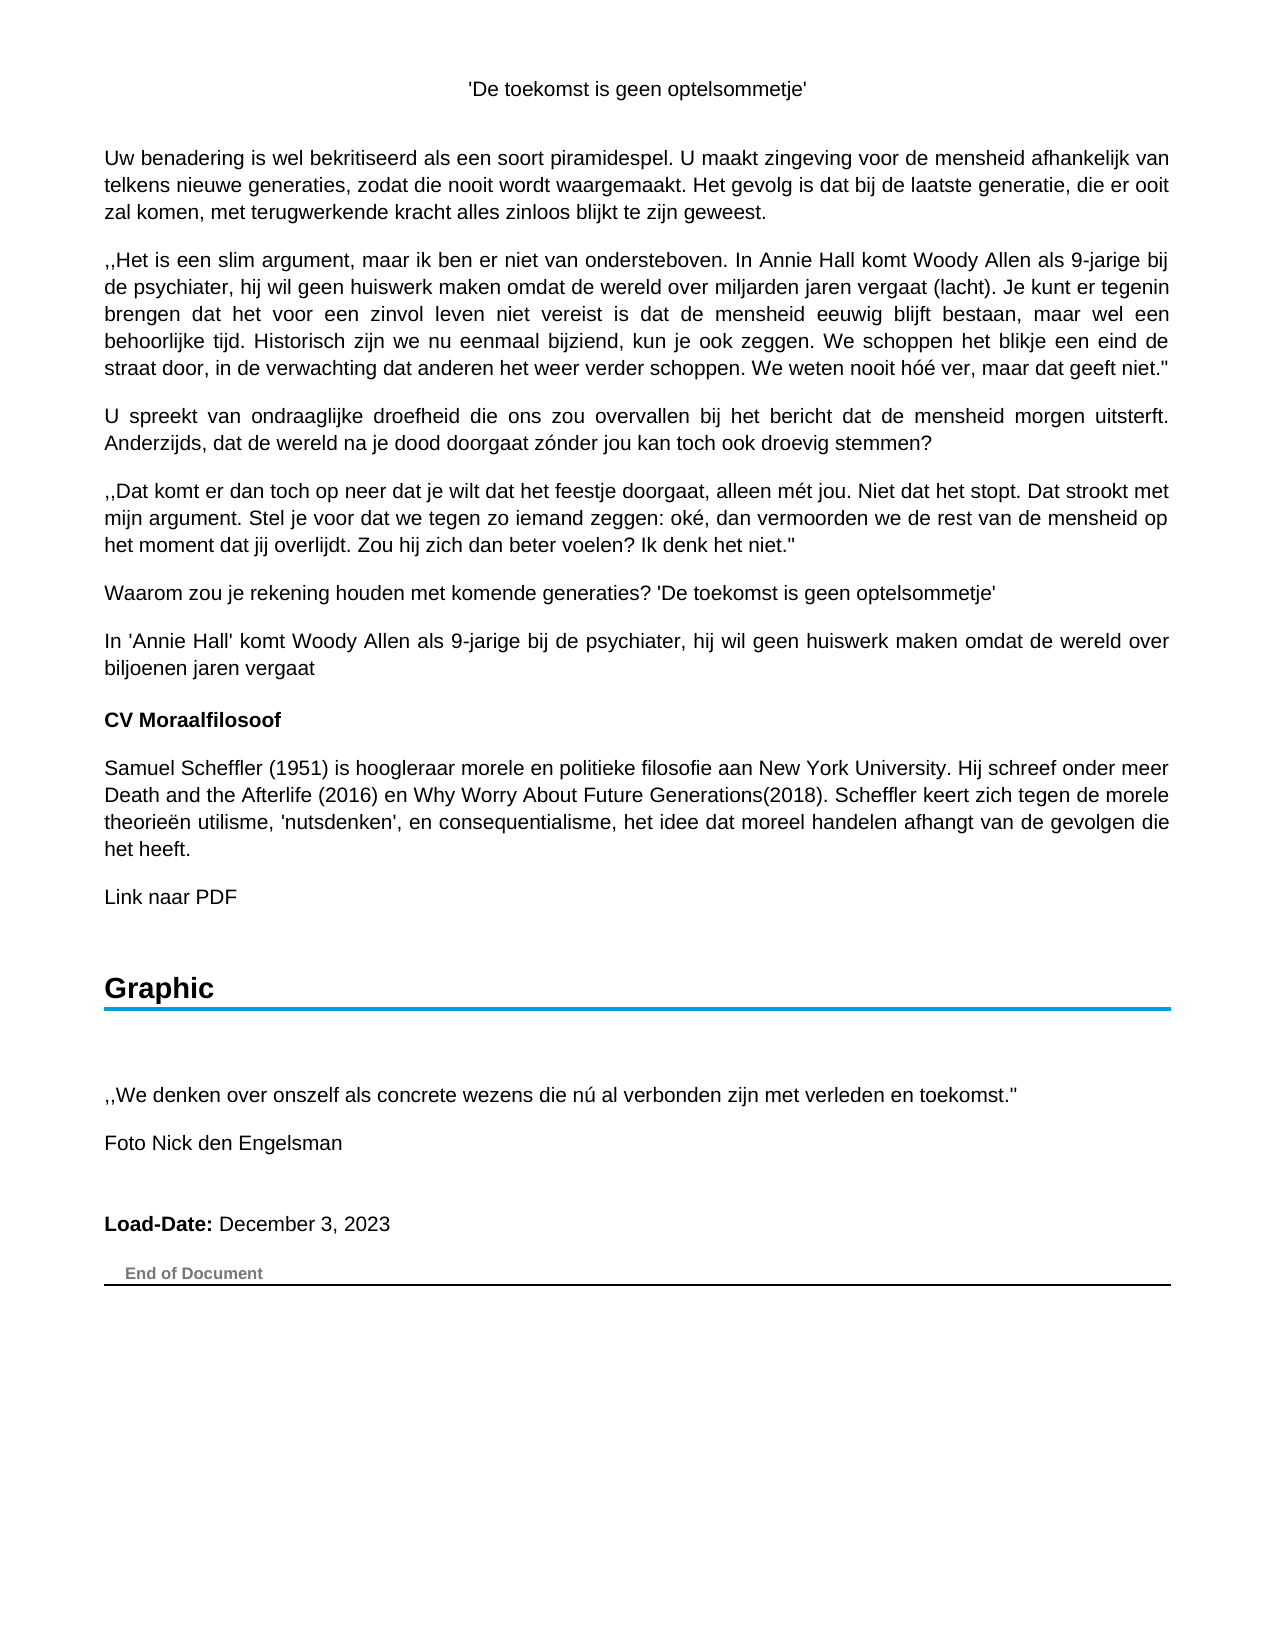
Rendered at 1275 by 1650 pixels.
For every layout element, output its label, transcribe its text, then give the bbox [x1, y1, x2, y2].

text ,,Het is een slim argument, maar ik ben er niet van ondersteboven. In Annie Hall komt Woody Allen als 9-jarige bij de psychiater, hij wil geen huiswerk maken omdat de wereld over miljarden jaren vergaat (lacht). Je kunt er tegenin brengen dat het voor een zinvol leven niet vereist is dat de mensheid eeuwig blijft bestaan, maar wel een behoorlijke tijd. Historisch zijn we nu eenmaal bijziend, kun je ook zeggen. We schoppen het blikje een eind de straat door, in de verwachting dat anderen het weer verder schoppen. We weten nooit hóé ver, maar dat geeft niet." [104, 244, 1171, 380]
text Link naar PDF [104, 882, 1171, 909]
text Samuel Scheffler (1951) is hoogleraar morele en politieke filosofie aan New York University. Hij schreef onder meer Death and the Afterlife (2016) en Why Worry About Future Generations(2018). Scheffler keert zich tegen de morele theorieën utilisme, 'nutsdenken', en consequentialisme, het idee dat moreel handelen afhangt van de gevolgen die het heeft. [104, 753, 1171, 861]
text ,,We denken over onszelf als concrete wezens die nú al verbonden zijn met verleden en toekomst." [104, 1079, 1171, 1107]
text U spreekt van ondraaglijke droefheid die ons zou overvallen bij het bericht dat de mensheid morgen uitsterft. Anderzijds, dat de wereld na je dood doorgaat zónder jou kan toch ook droevig stemmen? [104, 401, 1171, 455]
text CV Moraalfilosoof [104, 705, 1171, 732]
text ,,Dat komt er dan toch op neer dat je wilt dat het feestje doorgaat, alleen mét jou. Niet dat het stopt. Dat strookt met mijn argument. Stel je voor dat we tegen zo iemand zeggen: oké, dan vermoorden we de rest van de mensheid op het moment dat jij overlijdt. Zou hij zich dan beter voelen? Ik denk het niet." [104, 476, 1171, 557]
text Uw benadering is wel bekritiseerd als een soort piramidespel. U maakt zingeving voor de mensheid afhankelijk van telkens nieuwe generaties, zodat die nooit wordt waargemaakt. Het gevolg is dat bij de laatste generatie, die er ooit zal komen, met terugwerkende kracht alles zinloos blijkt te zijn geweest. [104, 142, 1171, 223]
text Waarom zou je rekening houden met komende generaties? 'De toekomst is geen optelsommetje' [104, 578, 1171, 605]
text Load-Date: December 3, 2023 [104, 1179, 1171, 1235]
text Foto Nick den Engelsman [104, 1127, 1171, 1154]
text Graphic [104, 934, 1171, 1005]
text End of Document [125, 1264, 1171, 1283]
text In 'Annie Hall' komt Woody Allen als 9-jarige bij de psychiater, hij wil geen huiswerk maken omdat de wereld over biljoenen jaren vergaat [104, 626, 1171, 680]
